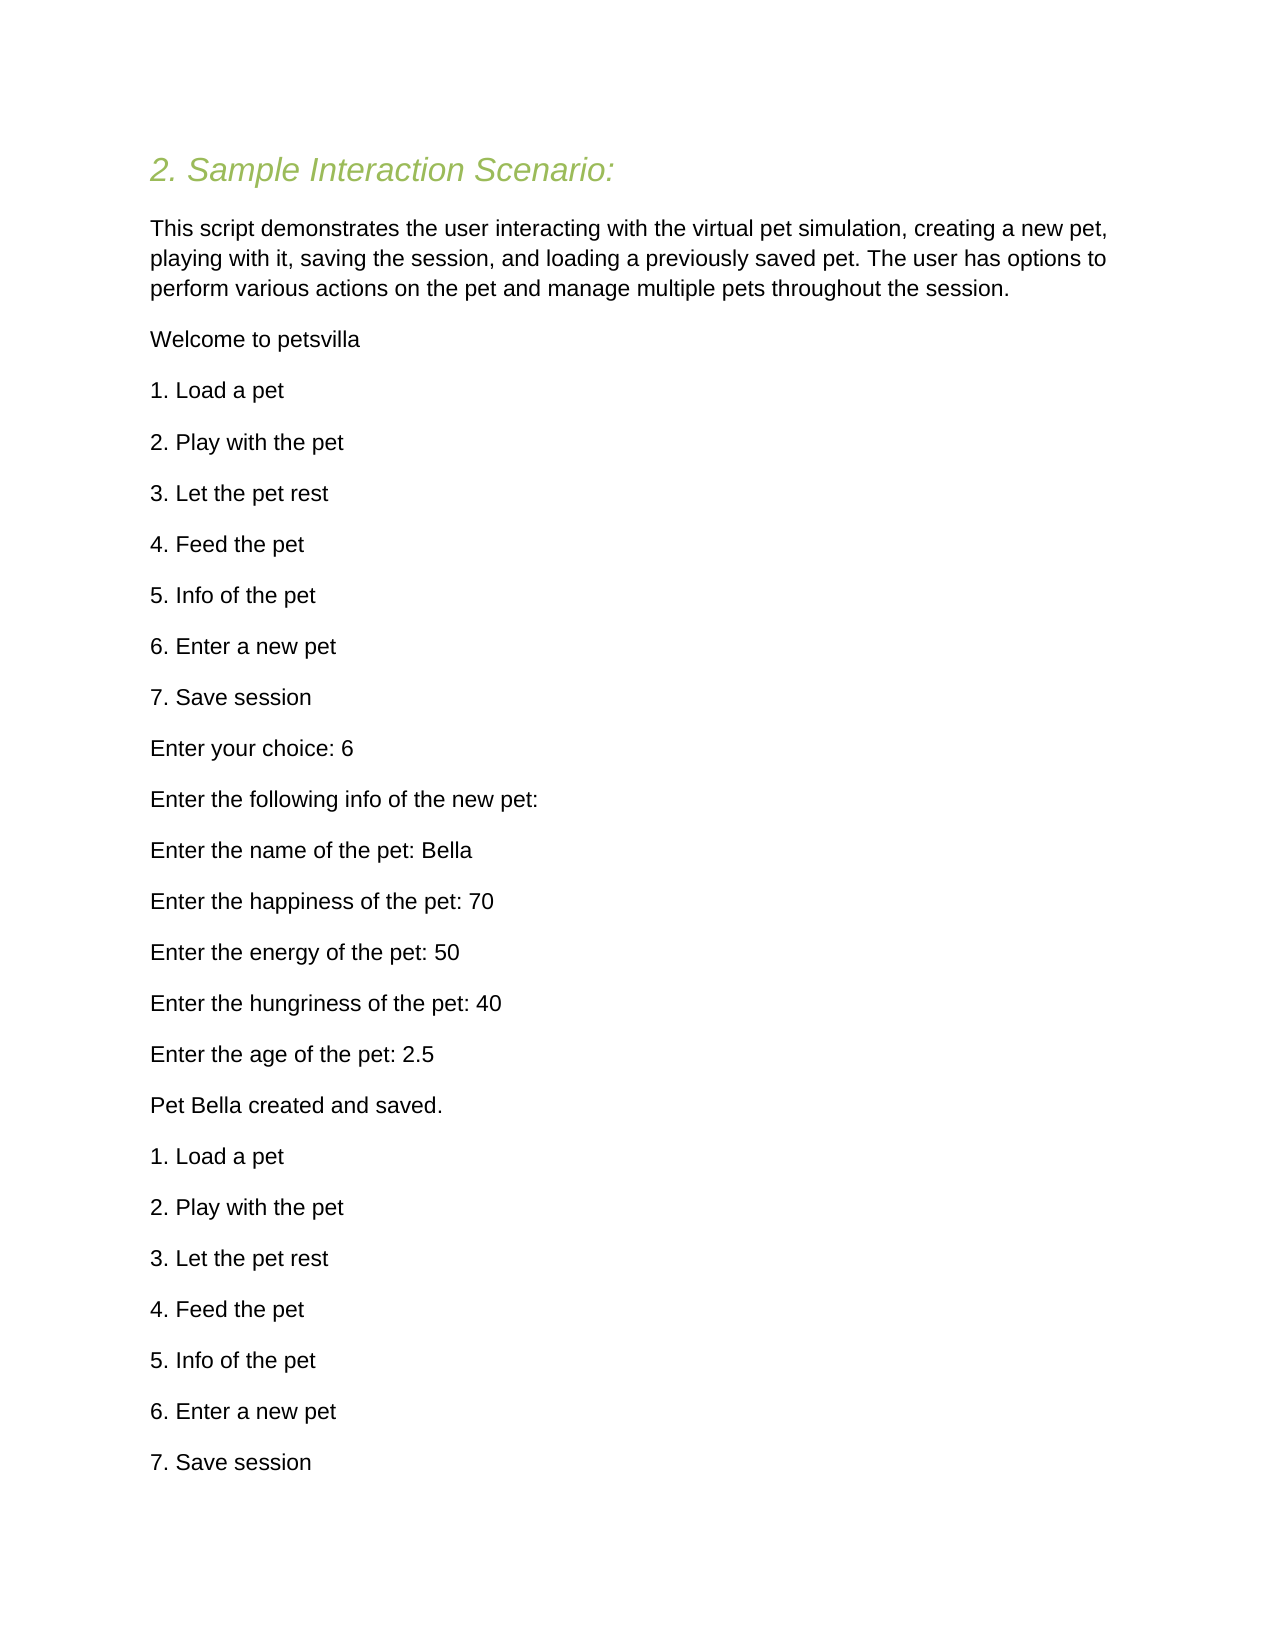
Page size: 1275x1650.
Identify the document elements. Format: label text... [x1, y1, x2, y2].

text 6. Enter a new pet [150, 1398, 1125, 1425]
text 1. Load a pet [150, 1143, 1125, 1169]
text Pet Bella created and saved. [150, 1092, 1125, 1118]
text Welcome to petsvilla [150, 326, 1125, 353]
text Enter the energy of the pet: 50 [150, 939, 1125, 965]
text 2. Play with the pet [150, 1194, 1125, 1221]
text Enter the age of the pet: 2.5 [150, 1041, 1125, 1067]
text 4. Feed the pet [150, 531, 1125, 557]
text 3. Let the pet rest [150, 1245, 1125, 1272]
text Enter your choice: 6 [150, 735, 1125, 761]
text 5. Info of the pet [150, 1347, 1125, 1374]
text Enter the following info of the new pet: [150, 786, 1125, 812]
text 7. Save session [150, 1449, 1125, 1476]
text 6. Enter a new pet [150, 633, 1125, 659]
text This script demonstrates the user interacting with the virtual pet simulation, creating a new pet, playing with it, saving the session, and loading a previously saved pet. The user has options to perform various actions on the pet and manage multiple pets throughout the session. [150, 215, 1125, 302]
text Enter the name of the pet: Bella [150, 837, 1125, 863]
text 3. Let the pet rest [150, 479, 1125, 506]
text Enter the happiness of the pet: 70 [150, 888, 1125, 914]
text 5. Info of the pet [150, 582, 1125, 608]
text 7. Save session [150, 684, 1125, 710]
text Enter the hungriness of the pet: 40 [150, 990, 1125, 1016]
text 4. Feed the pet [150, 1296, 1125, 1323]
text 2. Play with the pet [150, 428, 1125, 455]
text 1. Load a pet [150, 377, 1125, 404]
text 2. Sample Interaction Scenario: [150, 150, 1125, 188]
